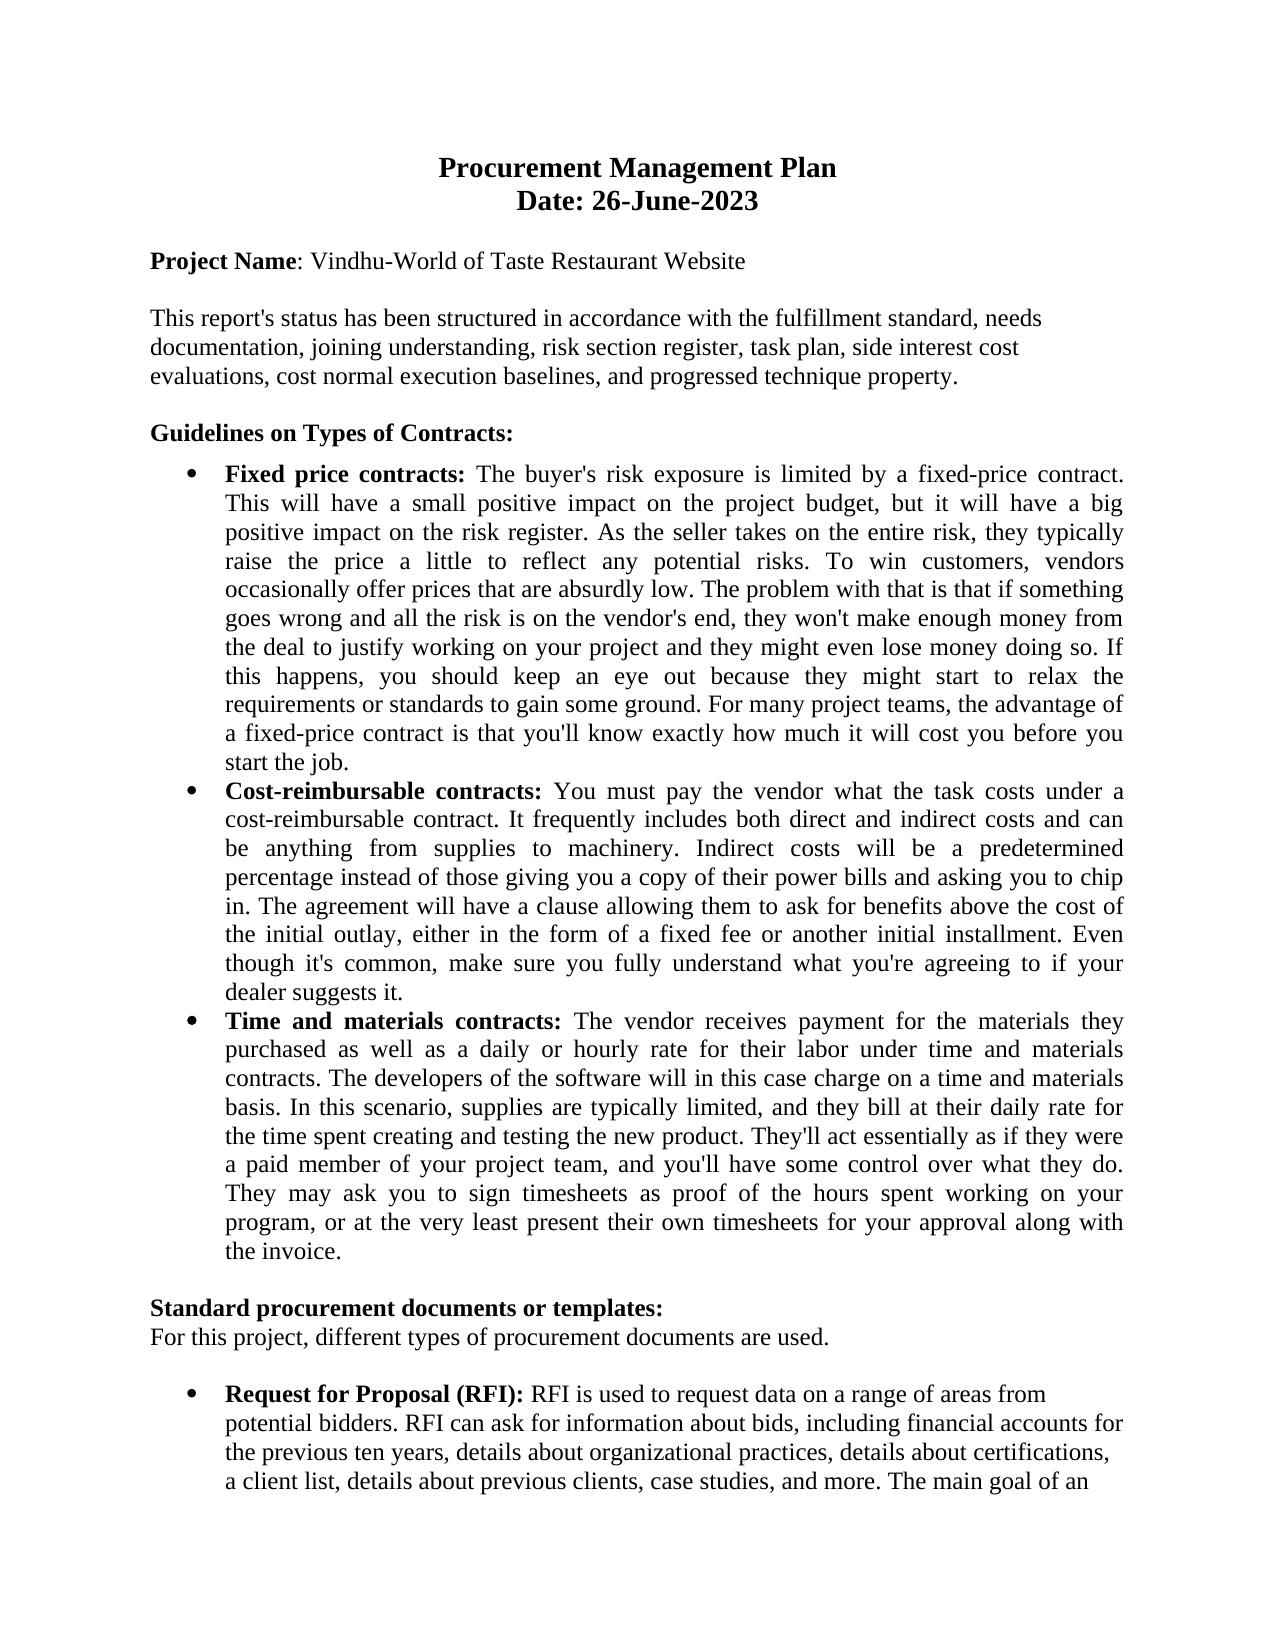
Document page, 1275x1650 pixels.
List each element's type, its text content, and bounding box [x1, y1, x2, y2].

text Date: 26-June-2023 [150, 183, 1125, 217]
text This report's status has been structured in accordance with the fulfillment standard, needs documentation, joining understanding, risk section register, task plan, side interest cost evaluations, cost normal execution baselines, and progressed technique property. [150, 303, 1125, 389]
text Procurement Management Plan [150, 150, 1125, 183]
list Fixed price contracts: The buyer's risk exposure is limited by a fixed-price contract. This will have a small positive impact on the project budget, but it will have a big positive impact on the risk register. As the seller takes on the entire risk, they typically raise the price a little to reflect any potential risks. To win customers, vendors occasionally offer prices that are absurdly low. The problem with that is that if something goes wrong and all the risk is on the vendor's end, they won't make enough money from the deal to justify working on your project and they might even lose money doing so. If this happens, you should keep an eye out because they might start to relax the requirements or standards to gain some ground. For many project teams, the advantage of a fixed-price contract is that you'll know exactly how much it will cost you before you start the job. [187, 459, 1125, 776]
text Guidelines on Types of Contracts: [150, 418, 1125, 447]
text Project Name: Vindhu-World of Taste Restaurant Website [150, 246, 1125, 274]
text Standard procurement documents or templates: [150, 1293, 1125, 1322]
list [187, 1379, 1125, 1494]
text For this project, different types of procurement documents are used. [150, 1322, 1125, 1351]
list Time and materials contracts: The vendor receives payment for the materials they purchased as well as a daily or hourly rate for their labor under time and materials contracts. The developers of the software will in this case charge on a time and materials basis. In this scenario, supplies are typically limited, and they bill at their daily rate for the time spent creating and testing the new product. They'll act essentially as if they were a paid member of your project team, and you'll have some control over what they do. They may ask you to sign timesheets as proof of the hours spent working on your program, or at the very least present their own timesheets for your approval along with the invoice. [187, 1006, 1125, 1264]
list Cost-reimbursable contracts: You must pay the vendor what the task costs under a cost-reimbursable contract. It frequently includes both direct and indirect costs and can be anything from supplies to machinery. Indirect costs will be a predetermined percentage instead of those giving you a copy of their power bills and asking you to chip in. The agreement will have a clause allowing them to ask for benefits above the cost of the initial outlay, either in the form of a fixed fee or another initial installment. Even though it's common, make sure you fully understand what you're agreeing to if your dealer suggests it. [187, 776, 1125, 1006]
